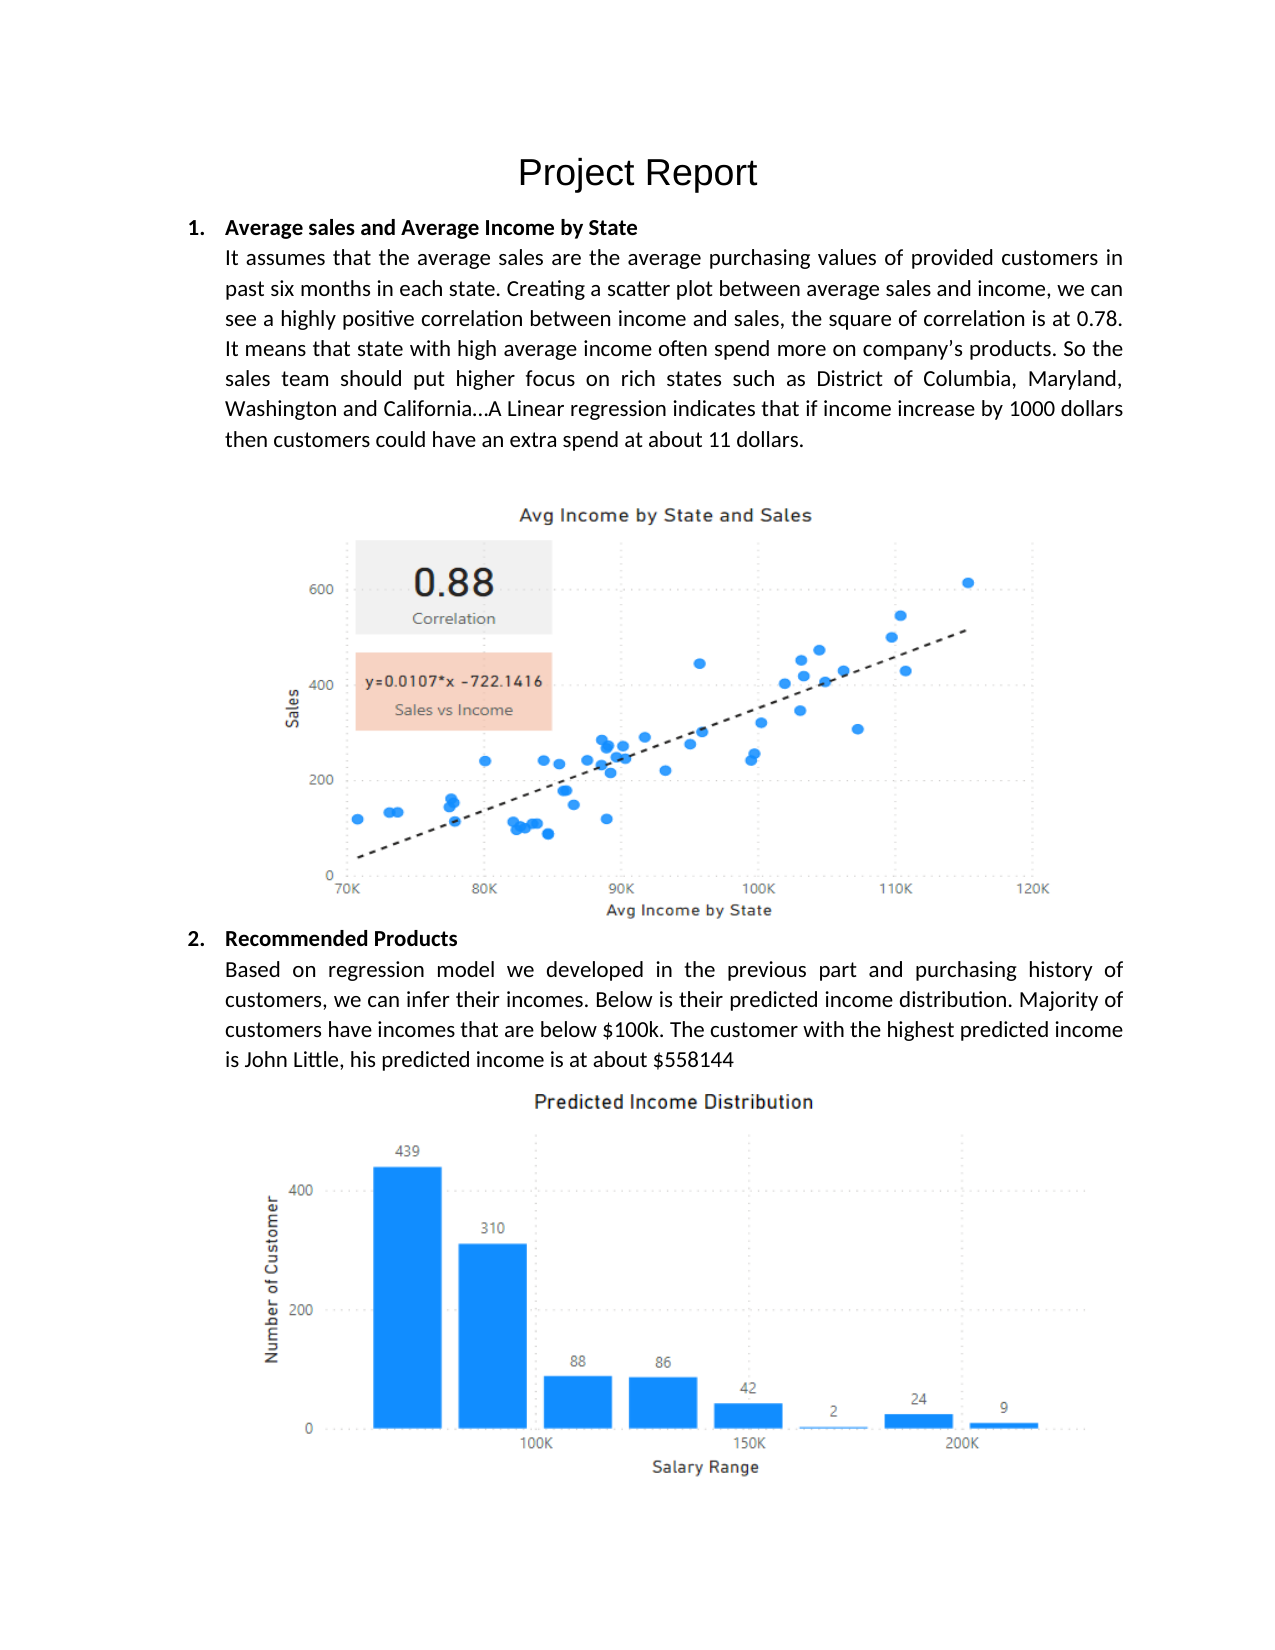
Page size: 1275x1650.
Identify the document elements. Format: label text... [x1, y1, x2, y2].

list Average sales and Average Income by State [187, 213, 1125, 241]
list It assumes that the average sales are the average purchasing values of provided customers in past six months in each state. Creating a scatter plot between average sales and income, we can see a highly positive correlation between income and sales, the square of correlation is at 0.78. It means that state with high average income often spend more on company’s products. So the sales team should put higher focus on rich states such as District of Columbia, Maryland, Washington and California…A Linear regression indicates that if income increase by 1000 dollars then customers could have an extra spend at about 11 dollars. [225, 243, 1125, 453]
picture [276, 505, 1055, 921]
picture [259, 1093, 1089, 1479]
list Recommended Products [187, 924, 1125, 952]
list Based on regression model we developed in the previous part and purchasing history of customers, we can infer their incomes. Below is their predicted income distribution. Majority of customers have incomes that are below $100k. The customer with the highest predicted income is John Little, his predicted income is at about $558144 [225, 955, 1125, 1073]
text Project Report [150, 150, 1125, 193]
